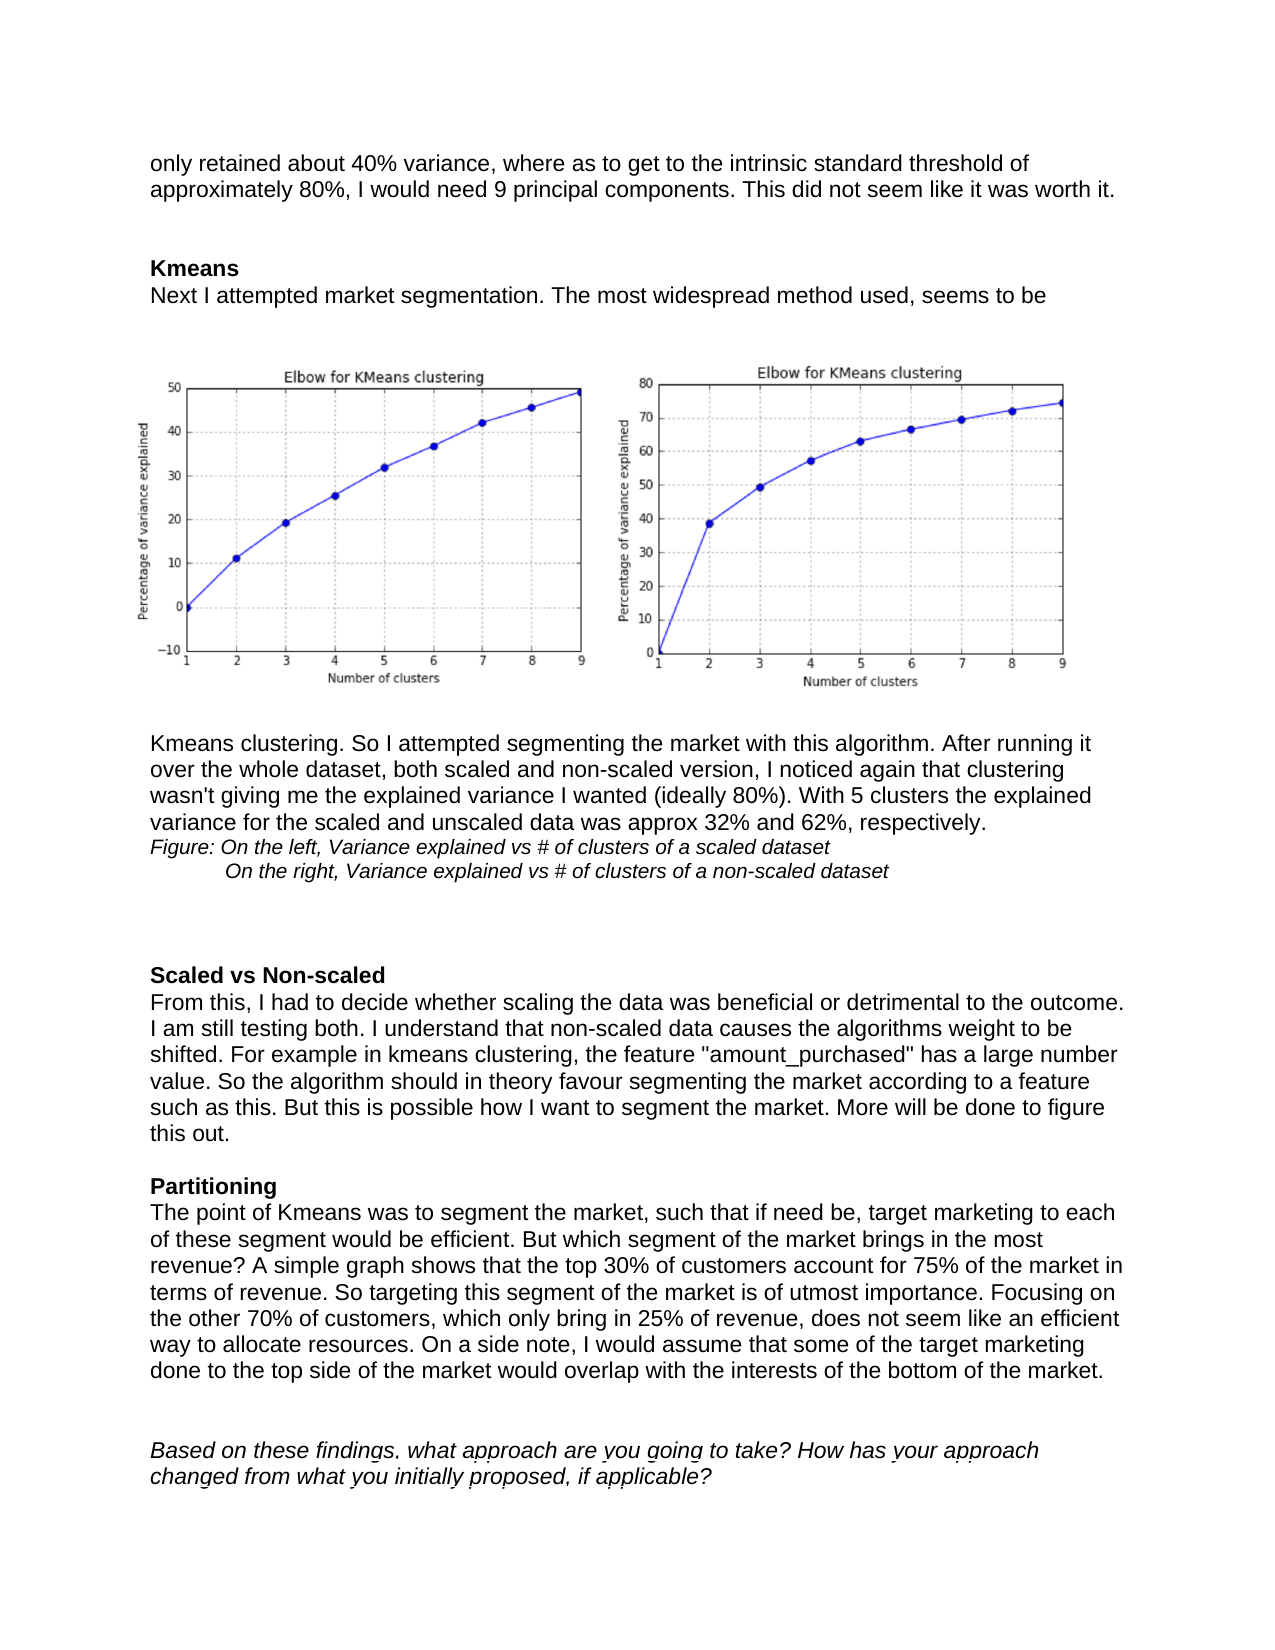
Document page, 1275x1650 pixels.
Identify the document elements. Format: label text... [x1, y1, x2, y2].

text Partitioning [150, 1173, 1125, 1199]
text Scaled vs Non-scaled [150, 962, 1125, 988]
text Figure: On the left, Variance explained vs # of clusters of a scaled dataset [150, 835, 1125, 859]
text Kmeans [150, 255, 1125, 282]
text The point of Kmeans was to segment the market, such that if need be, target marketing to each of these segment would be efficient. But which segment of the market brings in the most revenue? A simple graph shows that the top 30% of customers account for 75% of the market in terms of revenue. So targeting this segment of the market is of utmost importance. Focusing on the other 70% of customers, which only bring in 25% of revenue, does not seem like an efficient way to allocate resources. On a side note, I would assume that some of the target marketing done to the top side of the market would overlap with the interests of the bottom of the market. [150, 1199, 1125, 1384]
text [150, 150, 1125, 203]
text From this, I had to decide whether scaling the data was beneficial or detrimental to the outcome. I am still testing both. I understand that non-scaled data causes the algorithms weight to be shifted. For example in kmeans clustering, the feature "amount_purchased" has a large number value. So the algorithm should in theory favour segmenting the market according to a feature such as this. But this is possible how I want to segment the market. More will be done to figure this out. [150, 988, 1125, 1147]
picture [118, 355, 1085, 693]
text On the right, Variance explained vs # of clusters of a non-scaled dataset [150, 859, 1125, 883]
text Based on these findings, what approach are you going to take? How has your approach changed from what you initially proposed, if applicable? [150, 1437, 1125, 1489]
